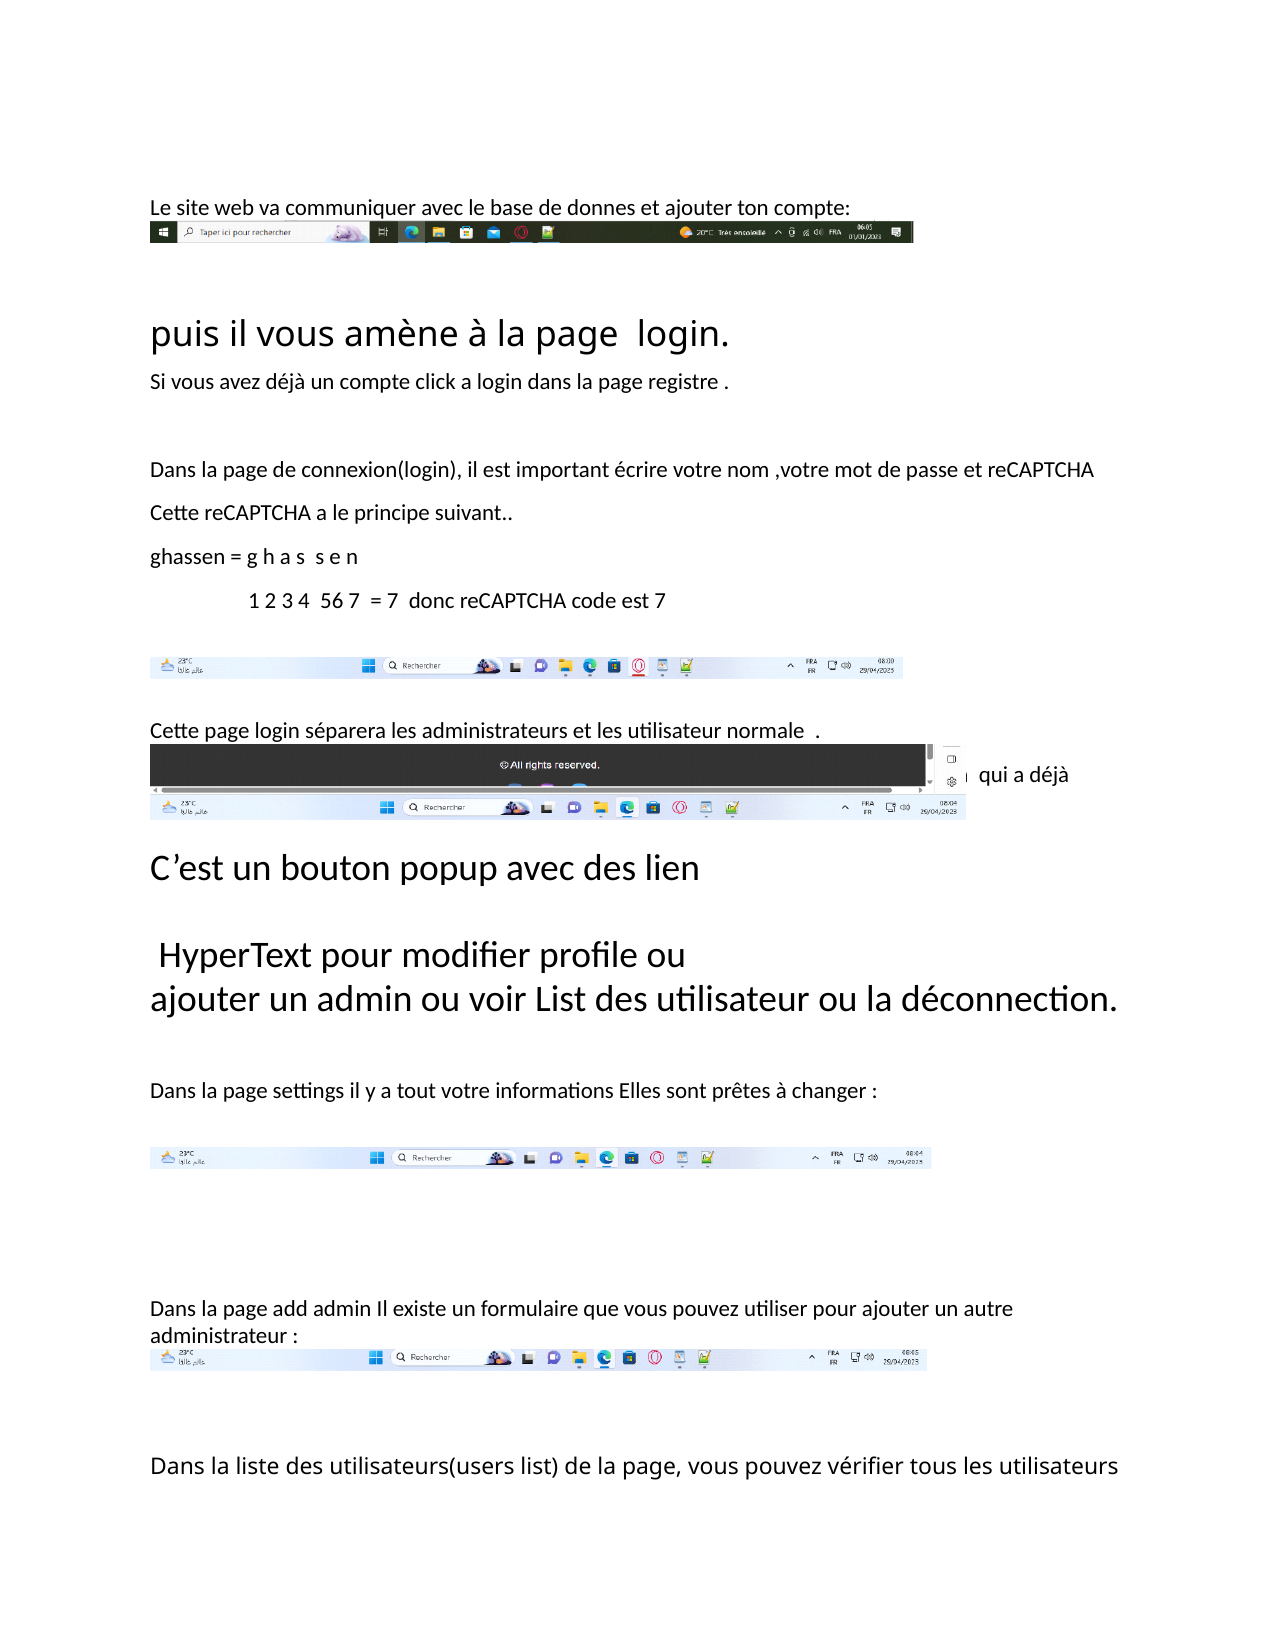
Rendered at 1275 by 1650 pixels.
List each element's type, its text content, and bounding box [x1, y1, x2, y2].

text 1 2 3 4 56 7 = 7 donc reCAPTCHA code est 7 [150, 586, 1125, 613]
text Dans la page de connexion(login), il est important écrire votre nom ,votre mot de passe et reCAPTCHA [150, 456, 1125, 482]
text Dans la page settings il y a tout votre informations Elles sont prêtes à changer : [150, 1077, 1125, 1104]
text C’est un bouton popup avec des lien [150, 859, 1125, 886]
text Si vous avez déjà un compte click a login dans la page registre . [150, 368, 1125, 395]
text Cette page login séparera les administrateurs et les utilisateur normale . [150, 717, 1125, 744]
text Dans la page add admin Il existe un formulaire que vous pouvez utiliser pour ajouter un autre administrateur : [150, 1295, 1125, 1349]
text ghassen = g h a s s e n [150, 543, 1125, 570]
text ajouter un admin ou voir List des utilisateur ou la déconnection. [150, 989, 1125, 1017]
text Le site web va communiquer avec le base de donnes et ajouter ton compte: [150, 194, 1125, 221]
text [150, 1453, 1125, 1480]
text Cette reCAPTCHA a le principe suivant.. [150, 499, 1125, 526]
text HyperText pour modifier profile ou [150, 946, 1125, 973]
text puis il vous amène à la page login. [150, 324, 1125, 352]
text Pour un exemple je vais connecter avec un compte nom= ghassen , mot de passe=admin qui a déjà sauvegarder dans la base de donnée dans un table admin ; [150, 761, 1125, 842]
